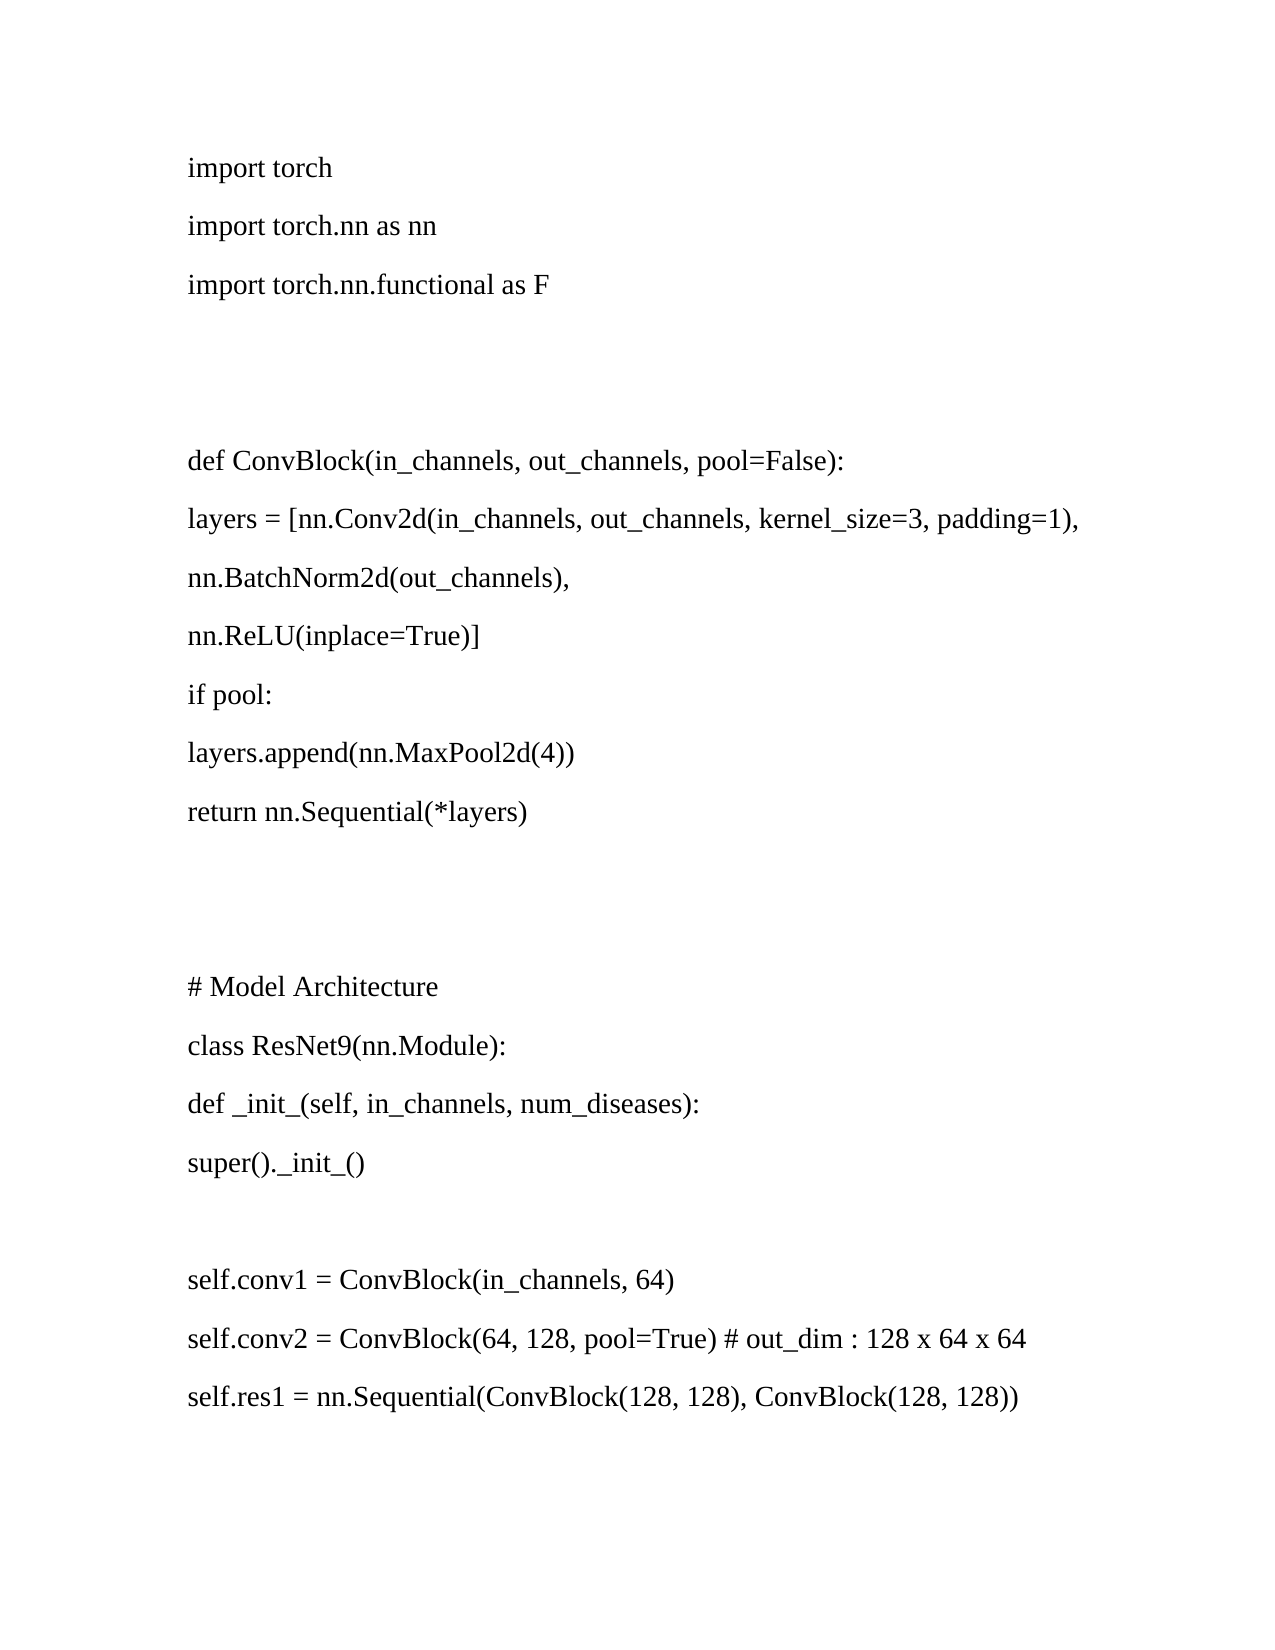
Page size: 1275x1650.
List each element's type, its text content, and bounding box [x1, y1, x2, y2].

text layers.append(nn.MaxPool2d(4)) [150, 735, 1125, 769]
text # Model Architecture [150, 969, 1125, 1003]
text return nn.Sequential(*layers) [150, 794, 1125, 827]
text layers = [nn.Conv2d(in_channels, out_channels, kernel_size=3, padding=1), [150, 501, 1125, 535]
text import torch [150, 150, 1125, 183]
text super()._init_() [150, 1145, 1125, 1179]
text self.res1 = nn.Sequential(ConvBlock(128, 128), ConvBlock(128, 128)) [150, 1379, 1125, 1413]
text def ConvBlock(in_channels, out_channels, pool=False): [150, 443, 1125, 476]
text import torch.nn.functional as F [150, 267, 1125, 301]
text def _init_(self, in_channels, num_diseases): [150, 1087, 1125, 1120]
text self.conv2 = ConvBlock(64, 128, pool=True) # out_dim : 128 x 64 x 64 [150, 1321, 1125, 1354]
text nn.ReLU(inplace=True)] [150, 618, 1125, 652]
text nn.BatchNorm2d(out_channels), [150, 560, 1125, 593]
text import torch.nn as nn [150, 208, 1125, 242]
text self.conv1 = ConvBlock(in_channels, 64) [150, 1262, 1125, 1296]
text if pool: [150, 677, 1125, 710]
text class ResNet9(nn.Module): [150, 1028, 1125, 1062]
